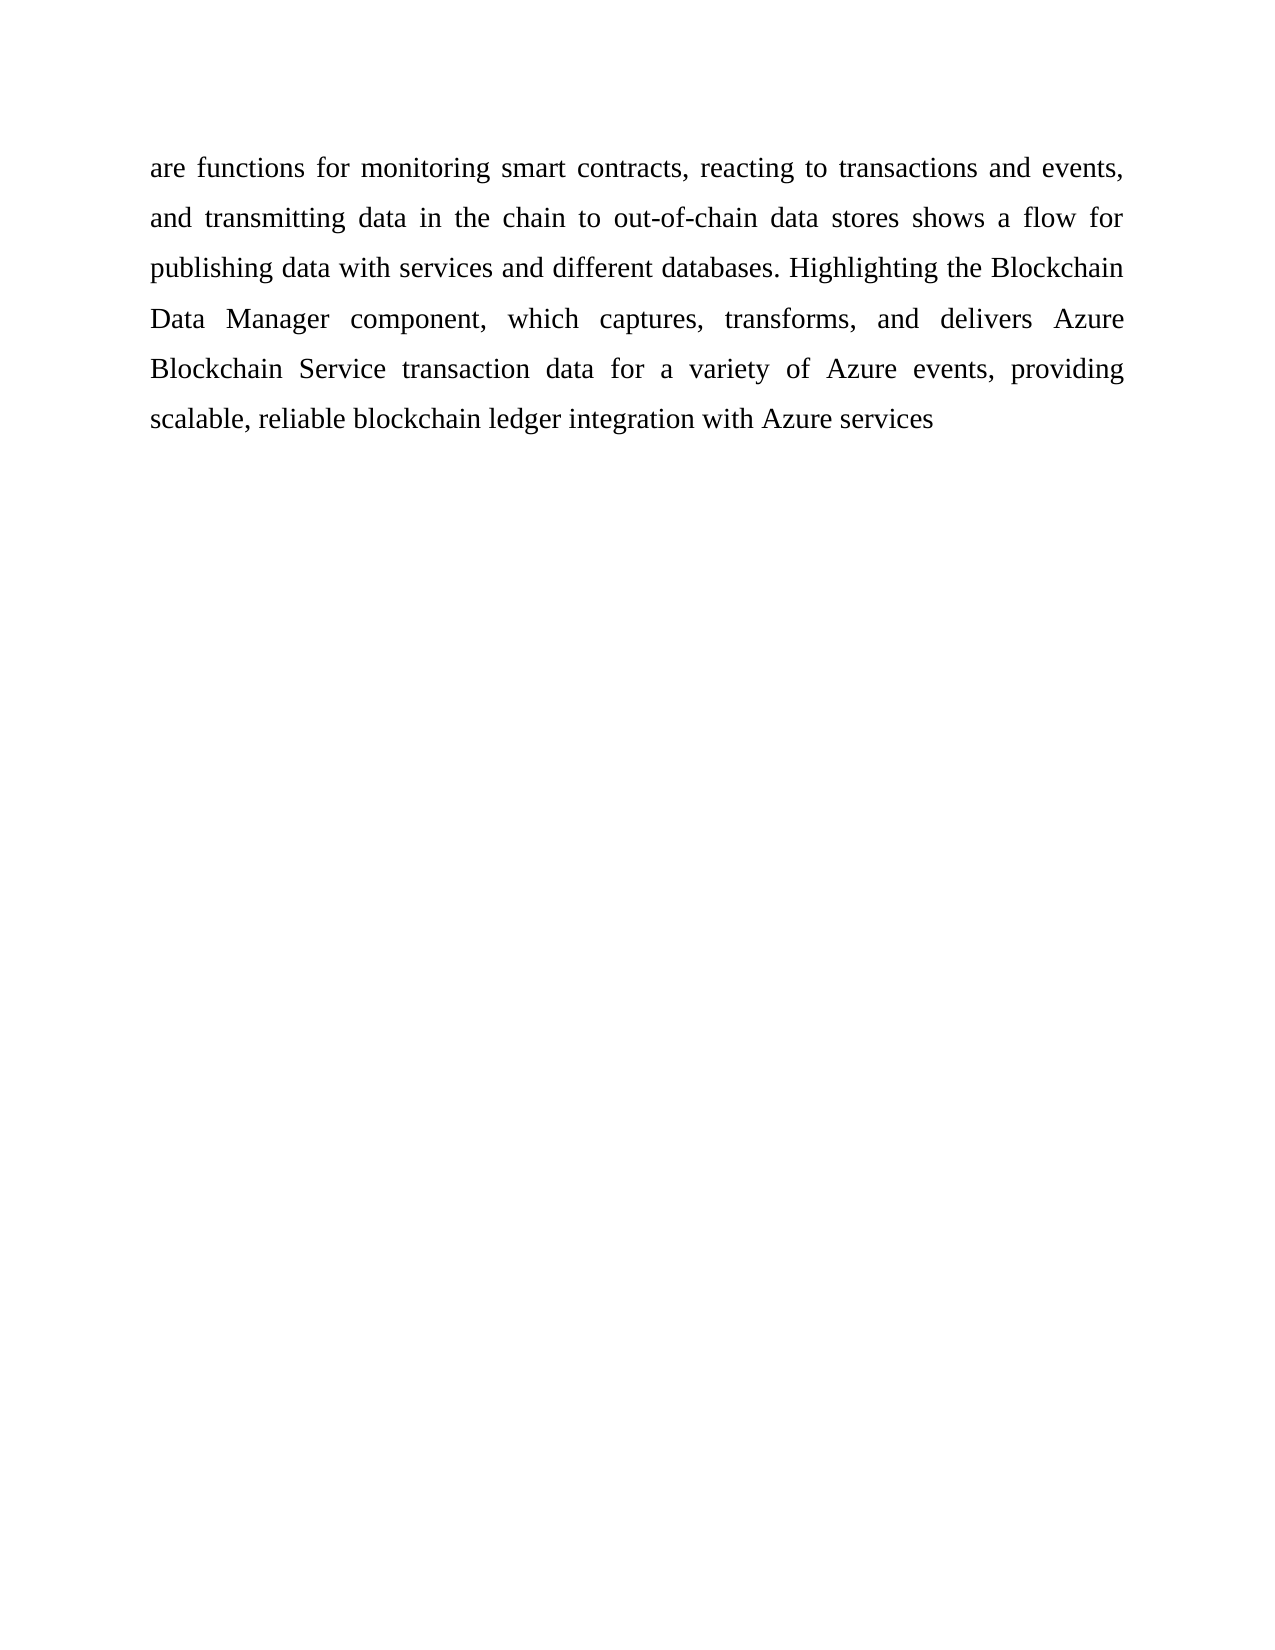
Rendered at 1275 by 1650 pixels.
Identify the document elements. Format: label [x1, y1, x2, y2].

text [150, 150, 1125, 435]
